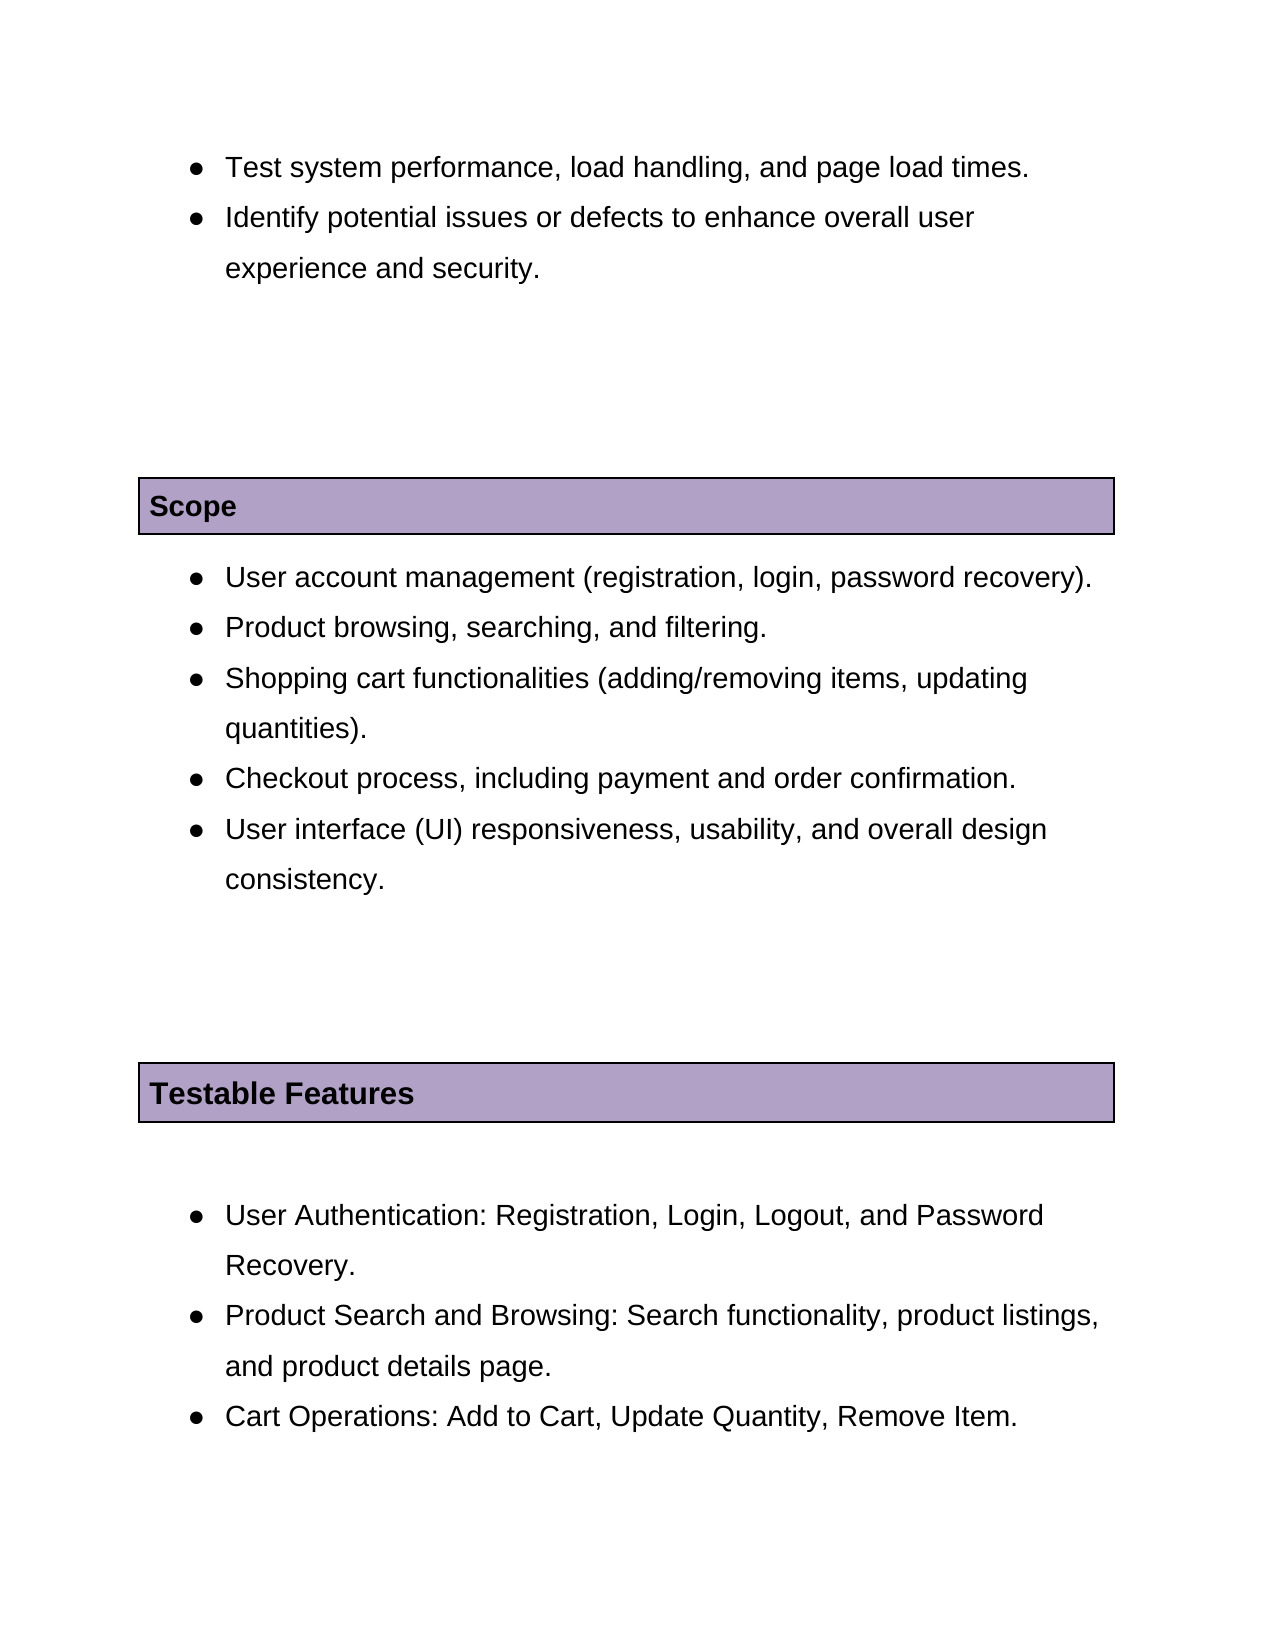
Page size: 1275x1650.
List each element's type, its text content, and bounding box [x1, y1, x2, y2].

list Checkout process, including payment and order confirmation. [187, 761, 1125, 795]
list Product browsing, searching, and filtering. [187, 610, 1125, 644]
list Cart Operations: Add to Cart, Update Quantity, Remove Item. [187, 1399, 1125, 1432]
list User account management (registration, login, password recovery). [187, 560, 1125, 594]
list User Authentication: Registration, Login, Logout, and Password Recovery. [187, 1198, 1125, 1282]
list User interface (UI) responsiveness, usability, and overall design consistency. [187, 812, 1125, 896]
list Identify potential issues or defects to enhance overall user experience and security. [187, 200, 1125, 284]
list Shopping cart functionalities (adding/removing items, updating quantities). [187, 661, 1125, 744]
list Test system performance, load handling, and page load times. [187, 150, 1125, 183]
table_header Testable Features [140, 1064, 1113, 1121]
list Product Search and Browsing: Search functionality, product listings, and product details page. [187, 1298, 1125, 1382]
table_header Scope [140, 479, 1113, 533]
